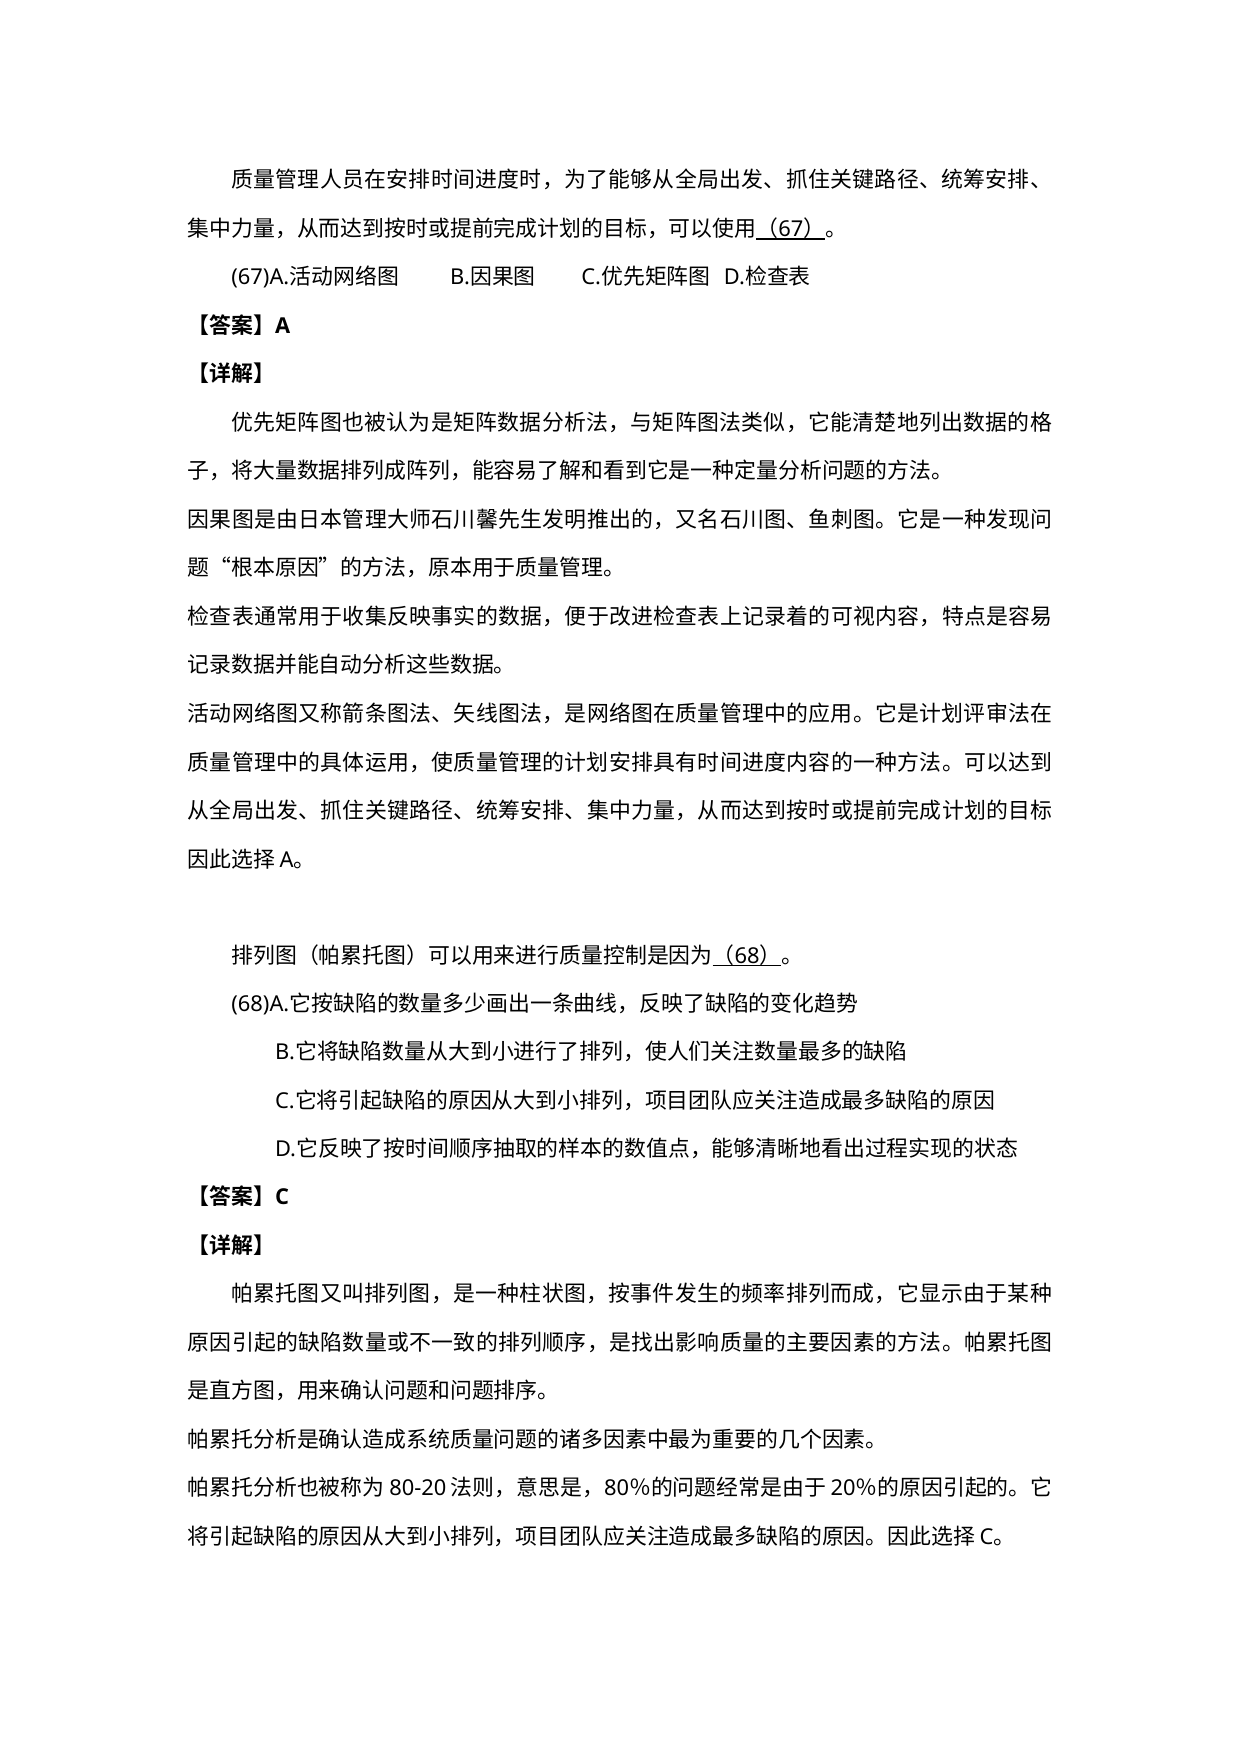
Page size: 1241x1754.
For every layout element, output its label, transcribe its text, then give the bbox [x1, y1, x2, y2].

text 优先矩阵图也被认为是矩阵数据分析法，与矩阵图法类似，它能清楚地列出数据的格子，将大量数据排列成阵列，能容易了解和看到它是一种定量分析问题的方法。 [187, 404, 1053, 485]
text 活动网络图又称箭条图法、矢线图法，是网络图在质量管理中的应用。它是计划评审法在质量管理中的具体运用，使质量管理的计划安排具有时间进度内容的一种方法。可以达到从全局出发、抓住关键路径、统筹安排、集中力量，从而达到按时或提前完成计划的目标。因此选择A。 [187, 695, 1053, 874]
text 检查表通常用于收集反映事实的数据，便于改进检查表上记录着的可视内容，特点是容易记录数据并能自动分析这些数据。 [187, 598, 1053, 679]
text (67)A.活动网络图 B.因果图 C.优先矩阵图 D.检查表 [187, 259, 1053, 292]
text 因果图是由日本管理大师石川馨先生发明推出的，又名石川图、鱼刺图。它是一种发现问题“根本原因”的方法，原本用于质量管理。 [187, 501, 1053, 582]
text 【答案】C [187, 1179, 1053, 1211]
text 【详解】 [187, 1227, 1053, 1260]
text B.它将缺陷数量从大到小进行了排列，使人们关注数量最多的缺陷 [187, 1034, 1053, 1066]
text 帕累托分析也被称为80-20法则，意思是，80％的问题经常是由于20％的原因引起的。它将引起缺陷的原因从大到小排列，项目团队应关注造成最多缺陷的原因。因此选择C。 [187, 1470, 1053, 1551]
text C.它将引起缺陷的原因从大到小排列，项目团队应关注造成最多缺陷的原因 [187, 1082, 1053, 1115]
text 【答案】A [187, 307, 1053, 340]
text 帕累托分析是确认造成系统质量问题的诸多因素中最为重要的几个因素。 [187, 1421, 1053, 1454]
text 质量管理人员在安排时间进度时，为了能够从全局出发、抓住关键路径、统筹安排、集中力量，从而达到按时或提前完成计划的目标，可以使用（67）。 [187, 162, 1053, 243]
text 排列图（帕累托图）可以用来进行质量控制是因为（68）。 [187, 937, 1053, 970]
text (68)A.它按缺陷的数量多少画出一条曲线，反映了缺陷的变化趋势 [187, 986, 1053, 1018]
text 【详解】 [187, 356, 1053, 388]
text 帕累托图又叫排列图，是一种柱状图，按事件发生的频率排列而成，它显示由于某种原因引起的缺陷数量或不一致的排列顺序，是找出影响质量的主要因素的方法。帕累托图是直方图，用来确认问题和问题排序。 [187, 1276, 1053, 1406]
text D.它反映了按时间顺序抽取的样本的数值点，能够清晰地看出过程实现的状态 [187, 1131, 1053, 1163]
